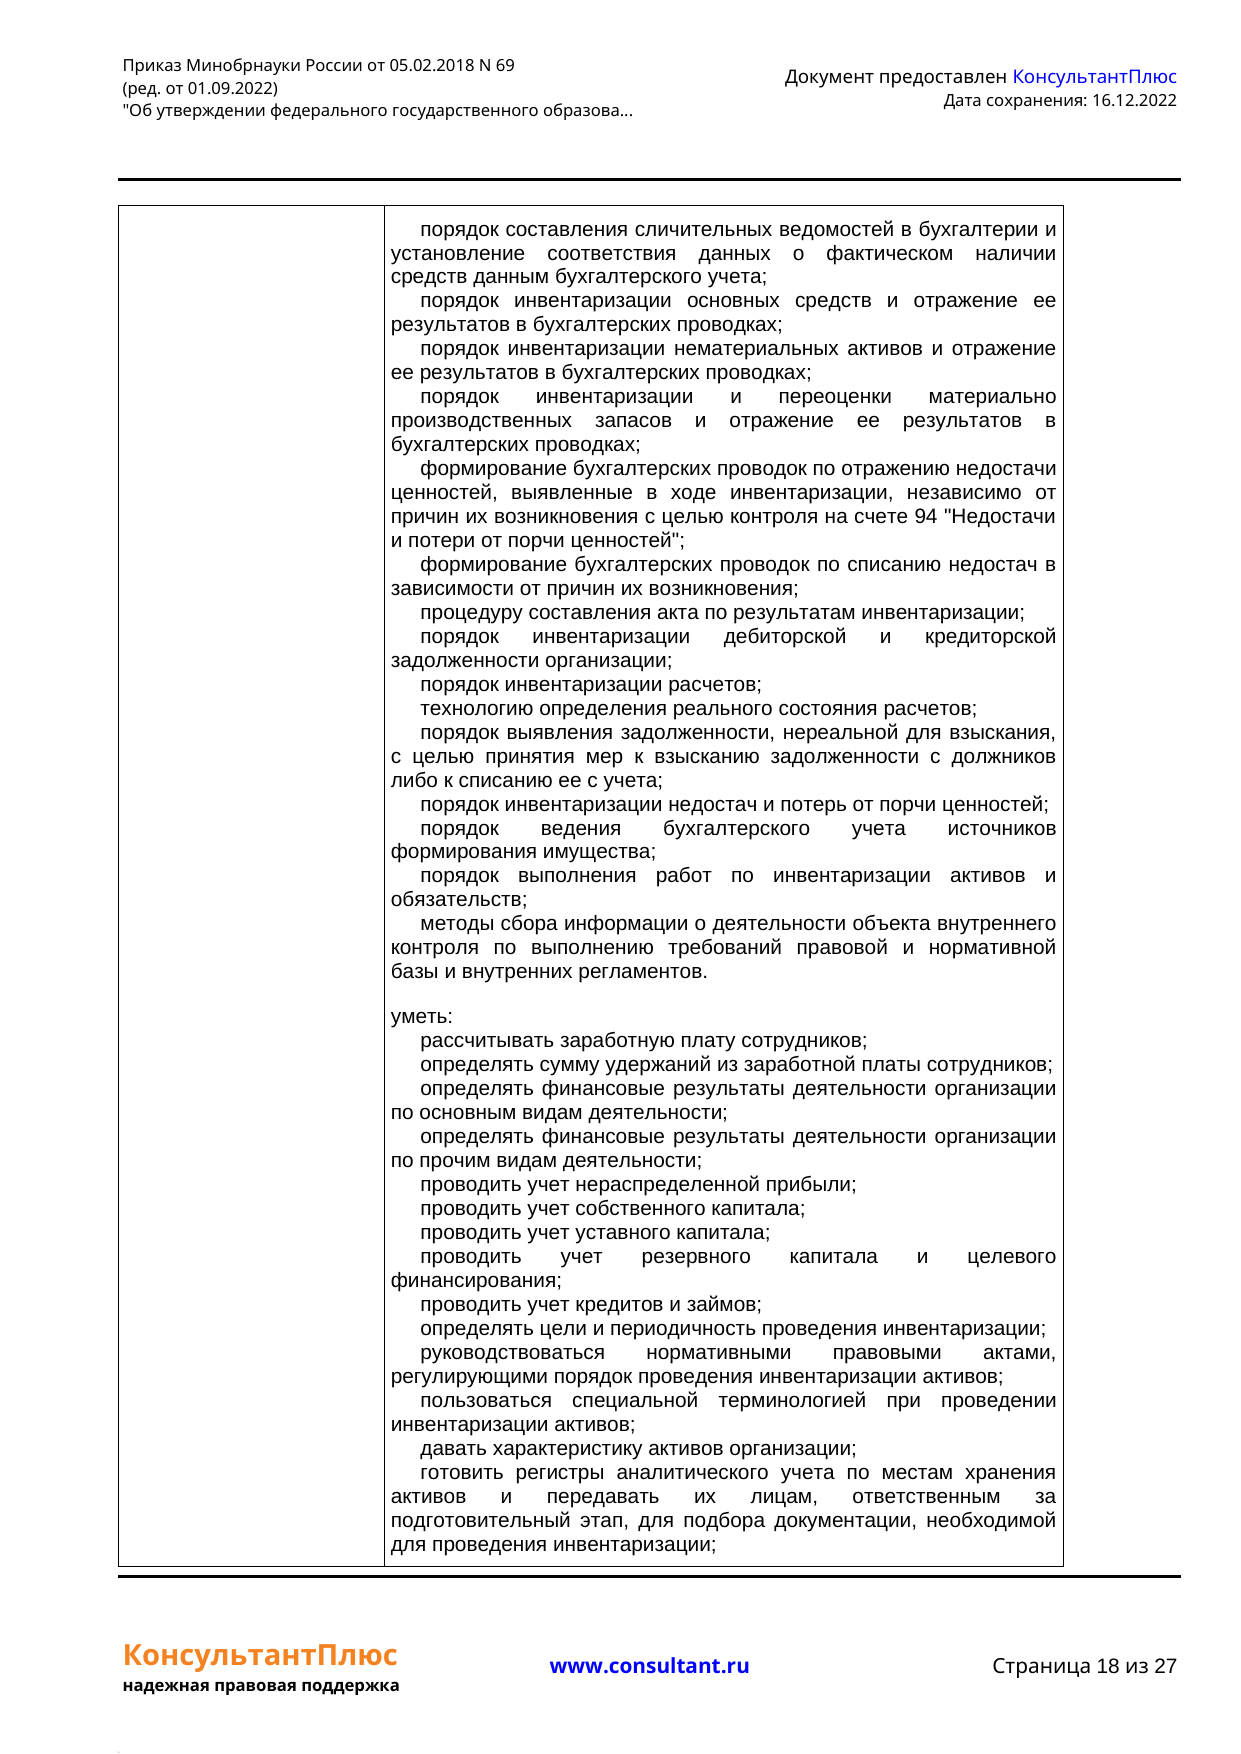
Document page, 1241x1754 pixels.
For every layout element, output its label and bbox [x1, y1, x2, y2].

table_cell [385, 206, 1063, 994]
table_cell [119, 206, 384, 994]
table_cell [119, 994, 384, 1566]
table_cell [385, 994, 1063, 1566]
